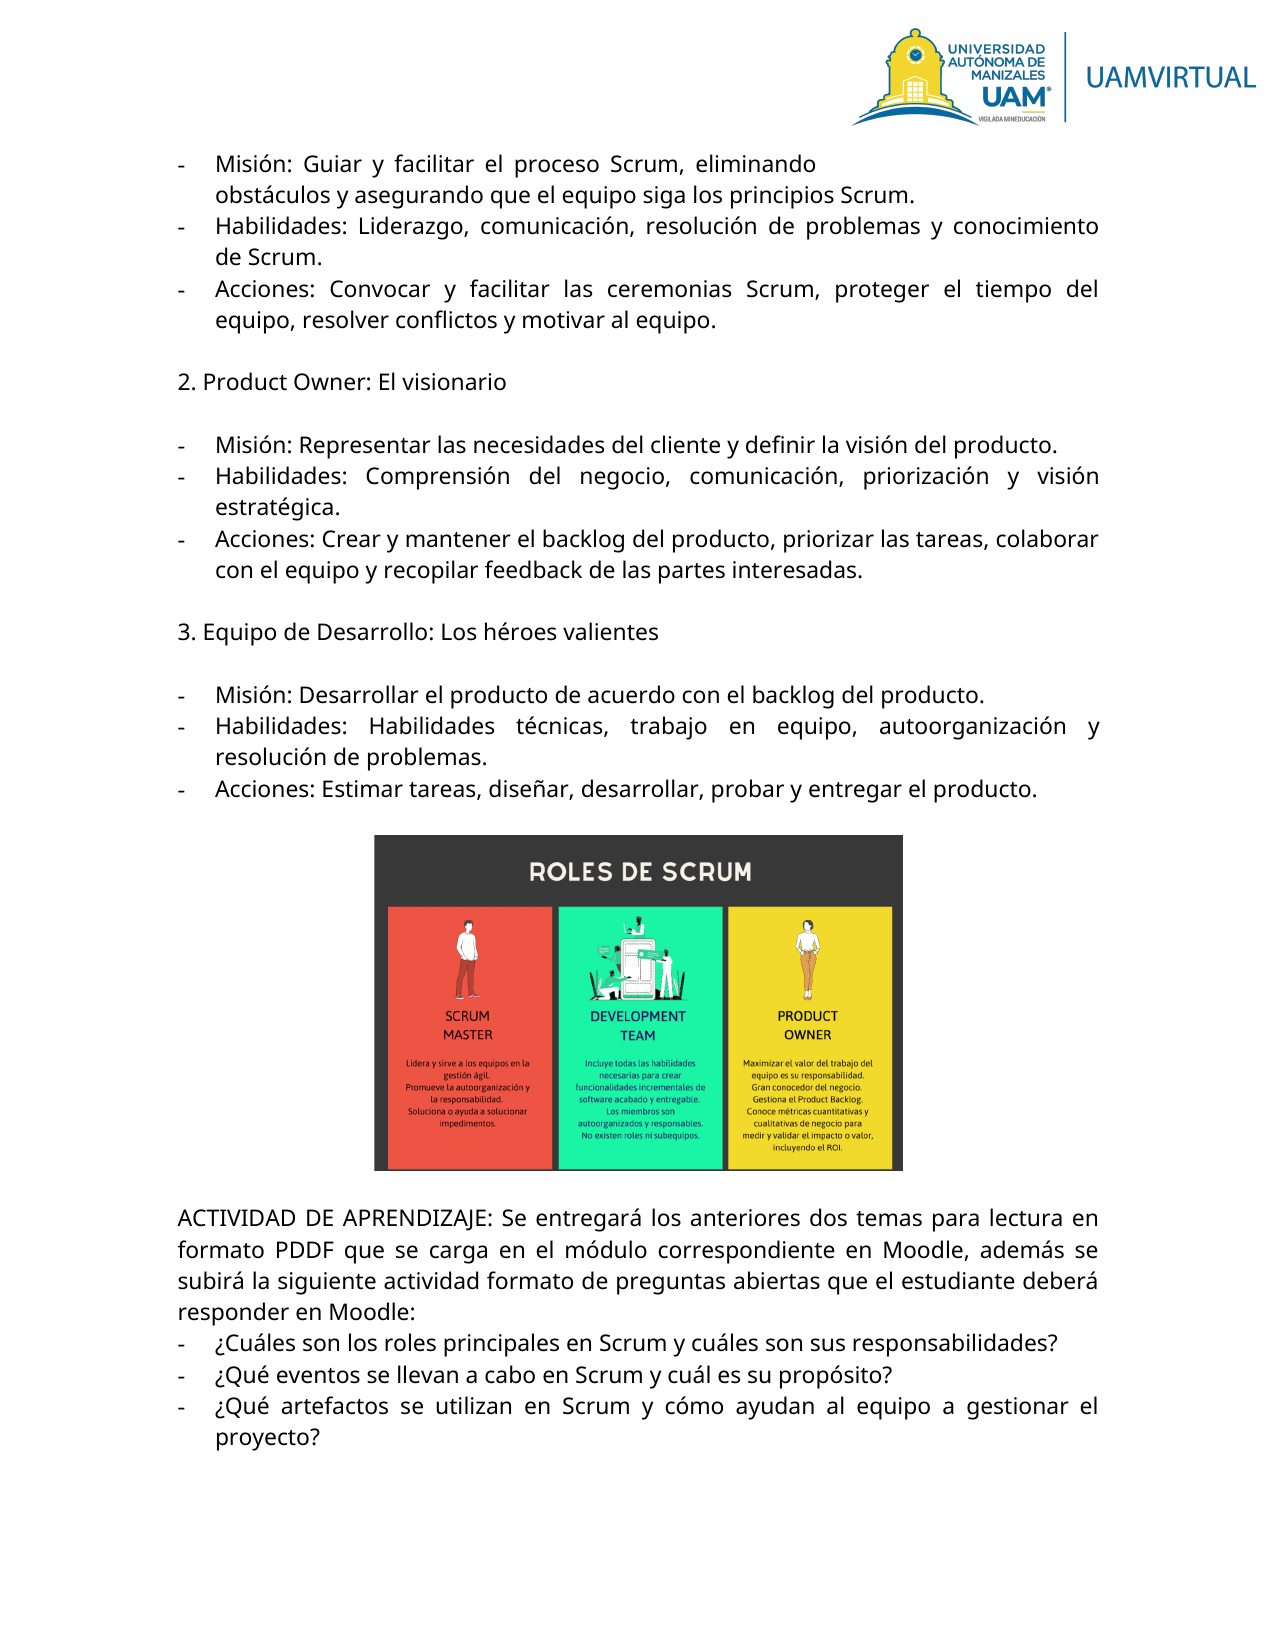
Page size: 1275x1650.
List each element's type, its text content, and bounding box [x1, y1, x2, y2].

list Habilidades: Liderazgo, comunicación, resolución de problemas y conocimiento de Scrum. [177, 210, 1100, 273]
text ACTIVIDAD DE APRENDIZAJE: Se entregará los anteriores dos temas para lectura en formato PDDF que se carga en el módulo correspondiente en Moodle, además se subirá la siguiente actividad formato de preguntas abiertas que el estudiante deberá responder en Moodle: [177, 1202, 1100, 1327]
list ¿Cuáles son los roles principales en Scrum y cuáles son sus responsabilidades? [177, 1327, 1100, 1358]
picture [836, 0, 1272, 155]
list Habilidades: Comprensión del negocio, comunicación, priorización y visión estratégica. [177, 460, 1100, 523]
list Misión: Guiar y facilitar el proceso Scrum, eliminando obstáculos y asegurando que el equipo siga los principios Scrum. [177, 148, 1100, 210]
list Acciones: Crear y mantener el backlog del producto, priorizar las tareas, colaborar con el equipo y recopilar feedback de las partes interesadas. [177, 523, 1100, 585]
list Habilidades: Habilidades técnicas, trabajo en equipo, autoorganización y resolución de problemas. [177, 710, 1100, 773]
list Misión: Representar las necesidades del cliente y definir la visión del producto. [177, 429, 1100, 460]
list Acciones: Convocar y facilitar las ceremonias Scrum, proteger el tiempo del equipo, resolver conflictos y motivar al equipo. [177, 273, 1100, 335]
list ¿Qué eventos se llevan a cabo en Scrum y cuál es su propósito? [177, 1358, 1100, 1390]
list ¿Qué artefactos se utilizan en Scrum y cómo ayudan al equipo a gestionar el proyecto? [177, 1390, 1100, 1452]
list Acciones: Estimar tareas, diseñar, desarrollar, probar y entregar el producto. [177, 773, 1100, 804]
text 2. Product Owner: El visionario [177, 366, 1100, 398]
list Misión: Desarrollar el producto de acuerdo con el backlog del producto. [177, 679, 1100, 710]
text 3. Equipo de Desarrollo: Los héroes valientes [177, 616, 1100, 648]
picture [374, 835, 903, 1171]
